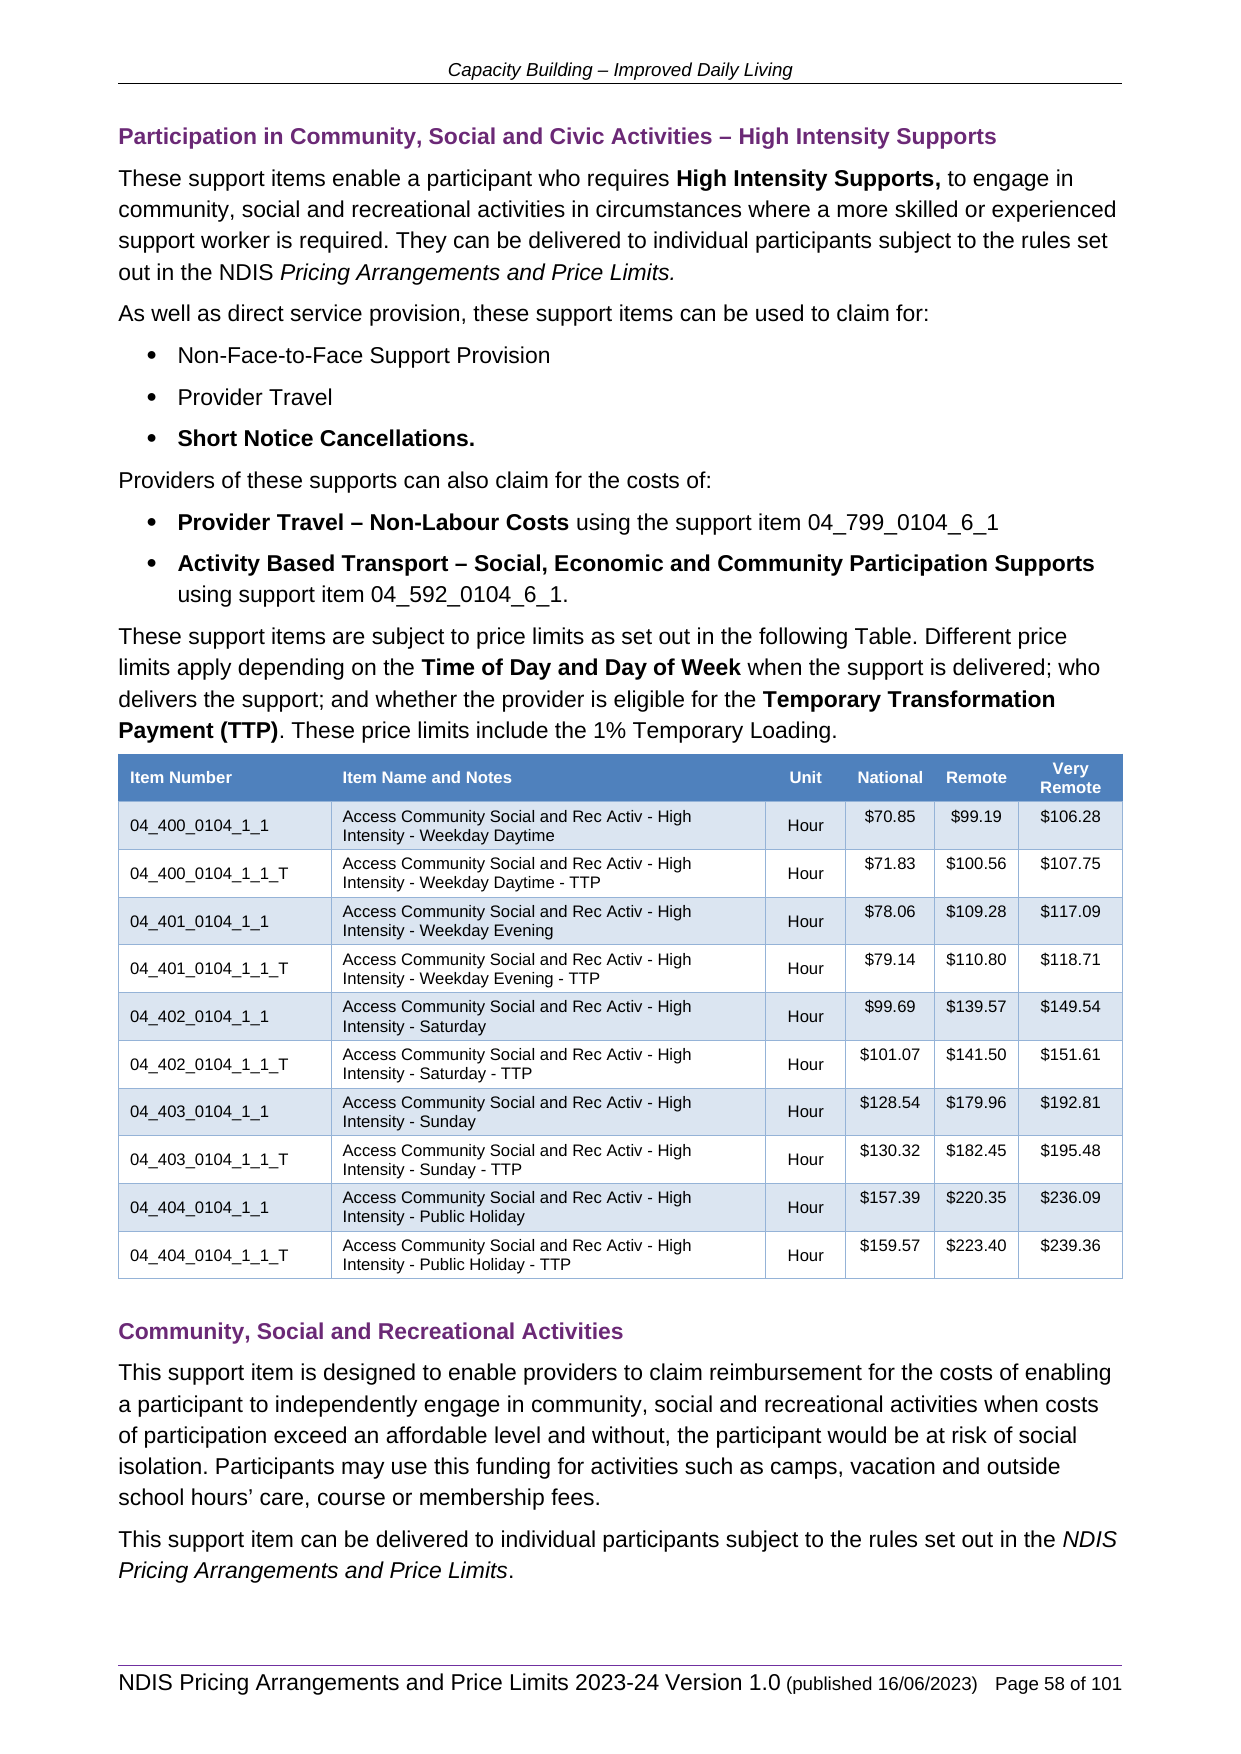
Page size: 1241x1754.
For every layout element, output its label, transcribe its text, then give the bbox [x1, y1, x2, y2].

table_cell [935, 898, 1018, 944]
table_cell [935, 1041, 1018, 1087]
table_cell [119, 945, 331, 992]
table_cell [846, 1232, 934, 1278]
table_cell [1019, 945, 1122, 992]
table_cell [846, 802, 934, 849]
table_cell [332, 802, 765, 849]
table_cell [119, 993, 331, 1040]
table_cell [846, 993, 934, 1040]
text These support items are subject to price limits as set out in the following Table. Different price limits apply depending on the Time of Day and Day of Week when the support is delivered; who delivers the support; and whether the provider is eligible for the Temporary Transformation Payment (TTP). These price limits include the 1% Temporary Loading. [118, 618, 1122, 743]
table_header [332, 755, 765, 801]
text This support item is designed to enable providers to claim reimbursement for the costs of enabling a participant to independently engage in community, social and recreational activities when costs of participation exceed an affordable level and without, the participant would be at risk of social isolation. Participants may use this funding for activities such as camps, vacation and outside school hours’ care, course or membership fees. [118, 1354, 1122, 1511]
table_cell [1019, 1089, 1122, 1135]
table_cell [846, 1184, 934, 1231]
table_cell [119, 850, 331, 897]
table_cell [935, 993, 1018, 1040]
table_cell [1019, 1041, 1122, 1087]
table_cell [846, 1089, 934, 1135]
subtitle Community, Social and Recreational Activities [118, 1313, 1122, 1344]
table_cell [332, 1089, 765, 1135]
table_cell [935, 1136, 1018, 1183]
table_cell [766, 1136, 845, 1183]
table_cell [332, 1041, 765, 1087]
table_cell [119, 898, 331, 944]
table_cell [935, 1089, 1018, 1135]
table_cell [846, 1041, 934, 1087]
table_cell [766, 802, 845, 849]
text Activity Based Transport – Social, Economic and Community Participation Supports using support item 04_592_0104_6_1. [148, 545, 1122, 608]
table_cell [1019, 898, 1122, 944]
subtitle Participation in Community, Social and Civic Activities – High Intensity Supports [118, 118, 1122, 149]
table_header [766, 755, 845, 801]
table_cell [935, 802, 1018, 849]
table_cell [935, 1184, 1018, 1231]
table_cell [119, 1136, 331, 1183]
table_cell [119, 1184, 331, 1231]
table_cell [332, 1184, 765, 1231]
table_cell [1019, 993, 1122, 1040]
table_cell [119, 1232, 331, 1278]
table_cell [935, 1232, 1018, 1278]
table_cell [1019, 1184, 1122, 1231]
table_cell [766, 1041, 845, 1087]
text Non-Face-to-Face Support Provision [148, 337, 1122, 368]
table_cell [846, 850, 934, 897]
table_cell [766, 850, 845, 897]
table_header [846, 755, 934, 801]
text Providers of these supports can also claim for the costs of: [118, 462, 1122, 493]
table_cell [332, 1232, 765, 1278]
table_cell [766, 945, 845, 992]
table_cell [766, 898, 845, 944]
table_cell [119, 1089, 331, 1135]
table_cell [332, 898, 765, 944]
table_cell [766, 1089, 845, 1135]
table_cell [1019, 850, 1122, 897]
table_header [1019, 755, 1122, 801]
text Provider Travel [148, 378, 1122, 410]
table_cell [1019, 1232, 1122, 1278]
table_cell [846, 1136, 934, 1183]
text As well as direct service provision, these support items can be used to claim for: [118, 295, 1122, 326]
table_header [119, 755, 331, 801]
text Short Notice Cancellations. [148, 420, 1122, 451]
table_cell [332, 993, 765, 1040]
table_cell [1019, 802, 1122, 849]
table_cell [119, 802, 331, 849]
text These support items enable a participant who requires High Intensity Supports, to engage in community, social and recreational activities in circumstances where a more skilled or experienced support worker is required. They can be delivered to individual participants subject to the rules set out in the NDIS Pricing Arrangements and Price Limits. [118, 160, 1122, 285]
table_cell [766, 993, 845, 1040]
text Provider Travel – Non-Labour Costs using the support item 04_799_0104_6_1 [148, 503, 1122, 535]
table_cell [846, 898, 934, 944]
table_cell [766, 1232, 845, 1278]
text This support item can be delivered to individual participants subject to the rules set out in the NDIS Pricing Arrangements and Price Limits. [118, 1521, 1122, 1583]
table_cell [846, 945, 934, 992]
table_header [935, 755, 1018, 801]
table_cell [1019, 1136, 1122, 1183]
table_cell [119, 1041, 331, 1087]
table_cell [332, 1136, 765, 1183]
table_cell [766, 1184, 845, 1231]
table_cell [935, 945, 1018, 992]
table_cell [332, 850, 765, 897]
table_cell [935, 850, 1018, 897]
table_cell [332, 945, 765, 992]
